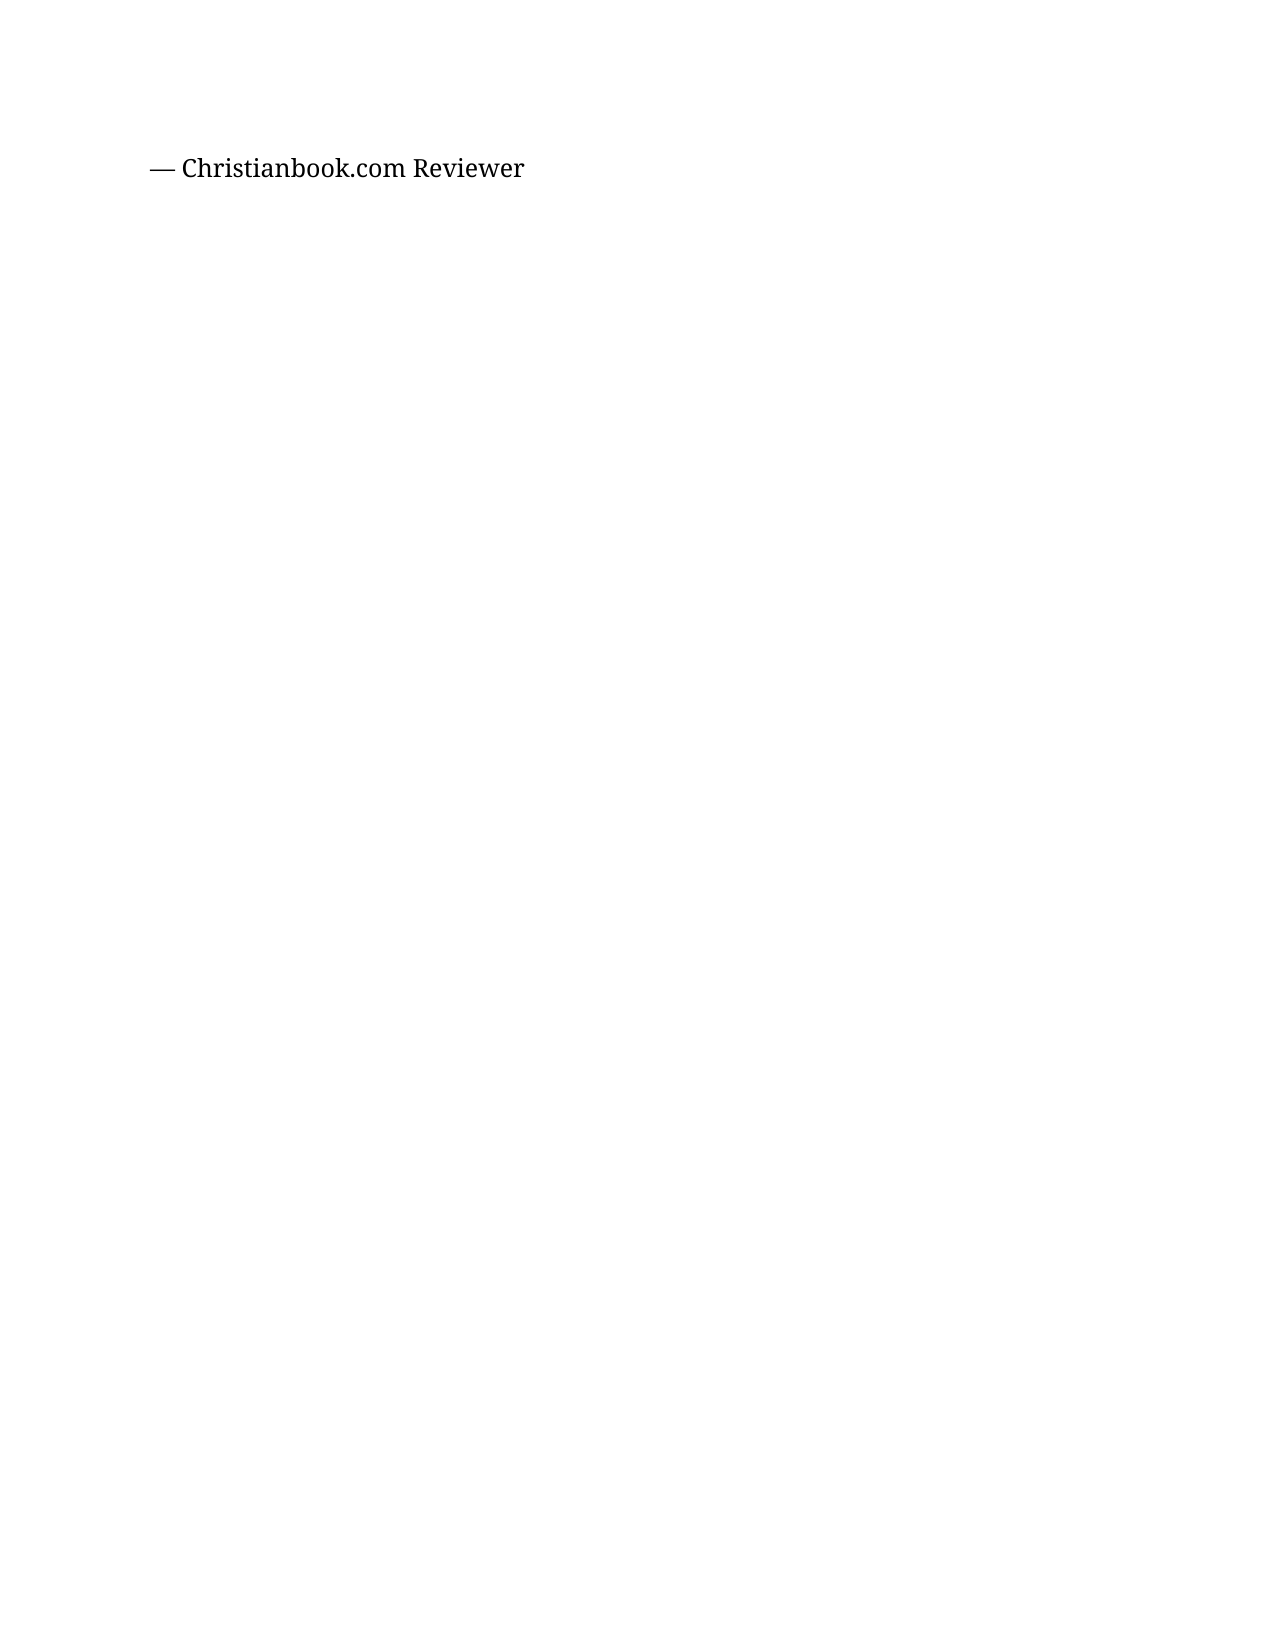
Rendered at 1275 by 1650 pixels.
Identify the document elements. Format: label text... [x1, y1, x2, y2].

text — Christianbook.com Reviewer [150, 150, 1125, 185]
